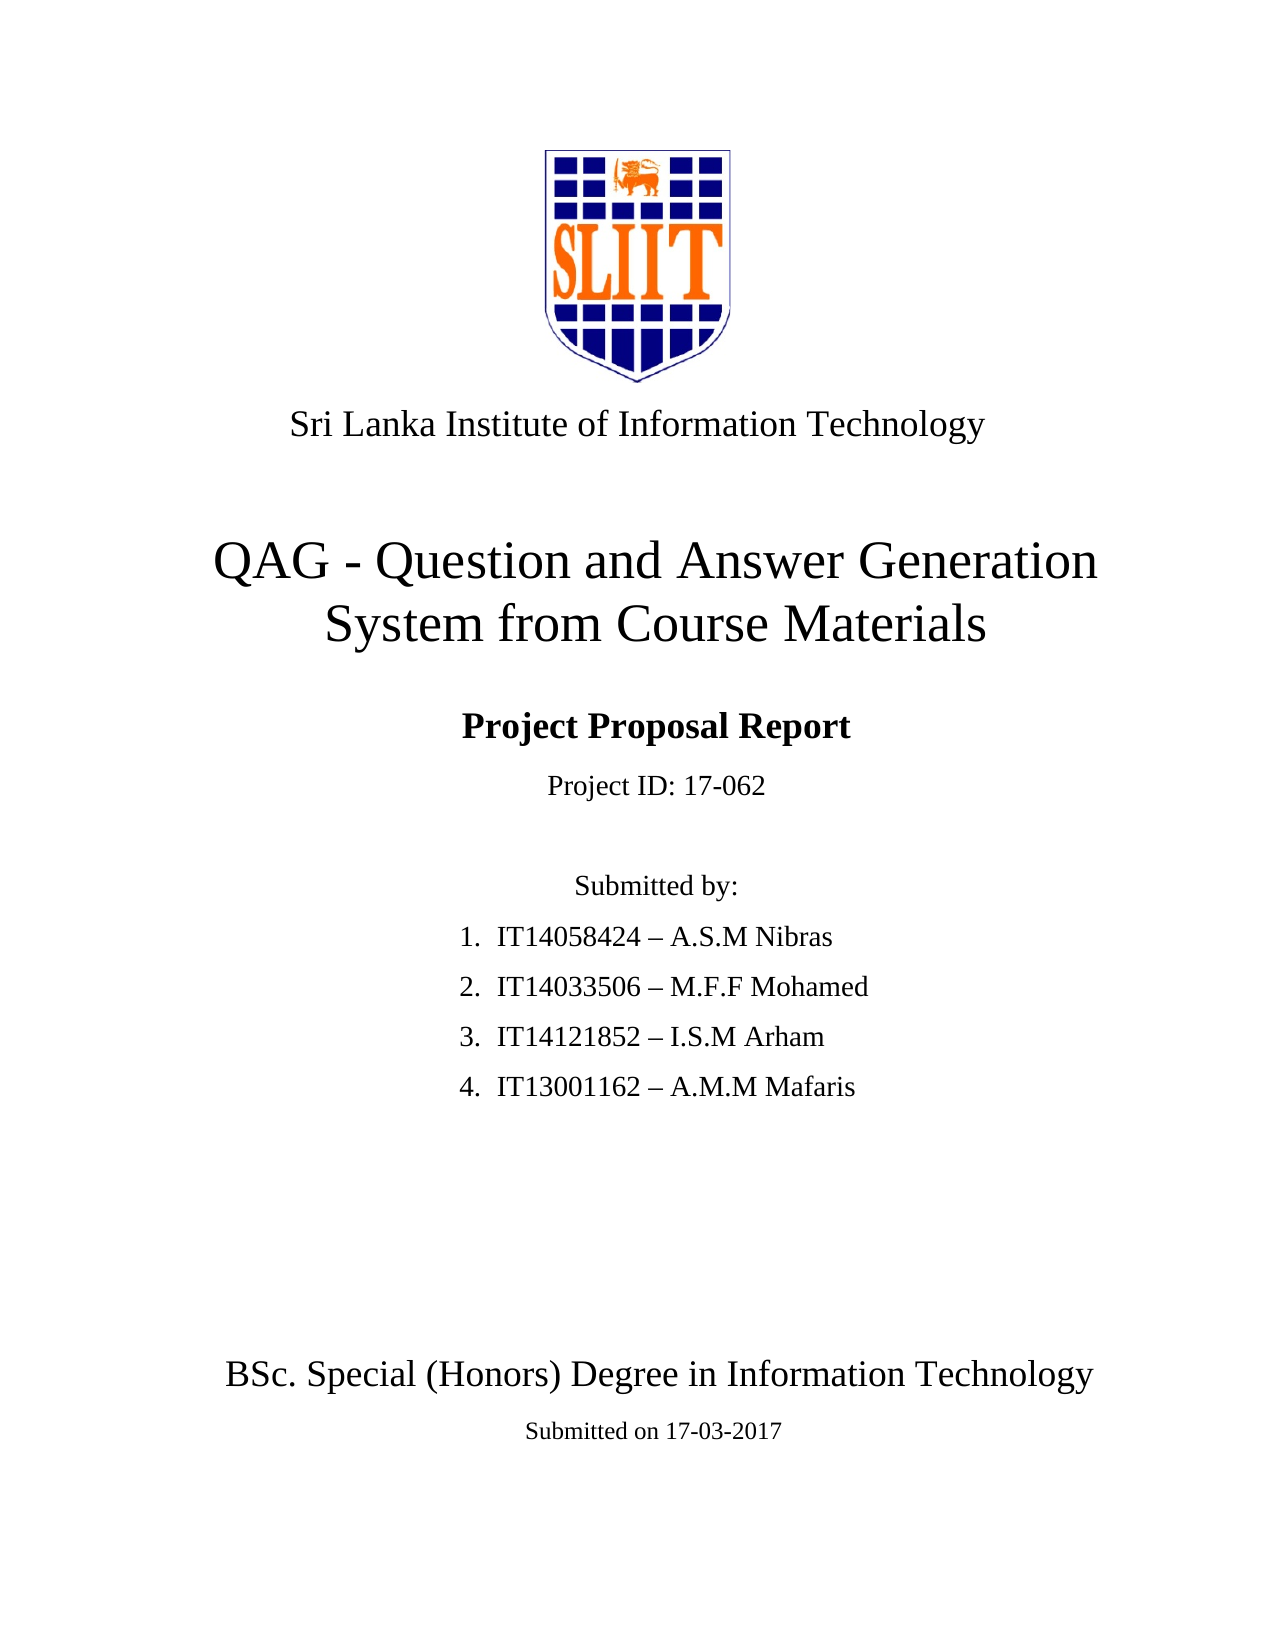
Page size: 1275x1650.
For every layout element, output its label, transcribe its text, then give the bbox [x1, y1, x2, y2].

table_header IT14058424 – A.S.M Nibras IT14033506 – M.F.F Mohamed IT14121852 – I.S.M Arham IT13001162 – A.M.M Mafaris [410, 919, 968, 1115]
picture [544, 150, 731, 383]
text BSc. Special (Honors) Degree in Information Technology [150, 1351, 1125, 1394]
text Submitted by: [187, 868, 1125, 902]
text Submitted on 17-03-2017 [450, 1416, 1125, 1445]
text Sri Lanka Institute of Information Technology [150, 402, 1125, 445]
text QAG - Question and Answer Generation System from Course Materials [187, 528, 1125, 653]
text Project Proposal Report [187, 703, 1125, 746]
text Project ID: 17-062 [187, 768, 1125, 801]
